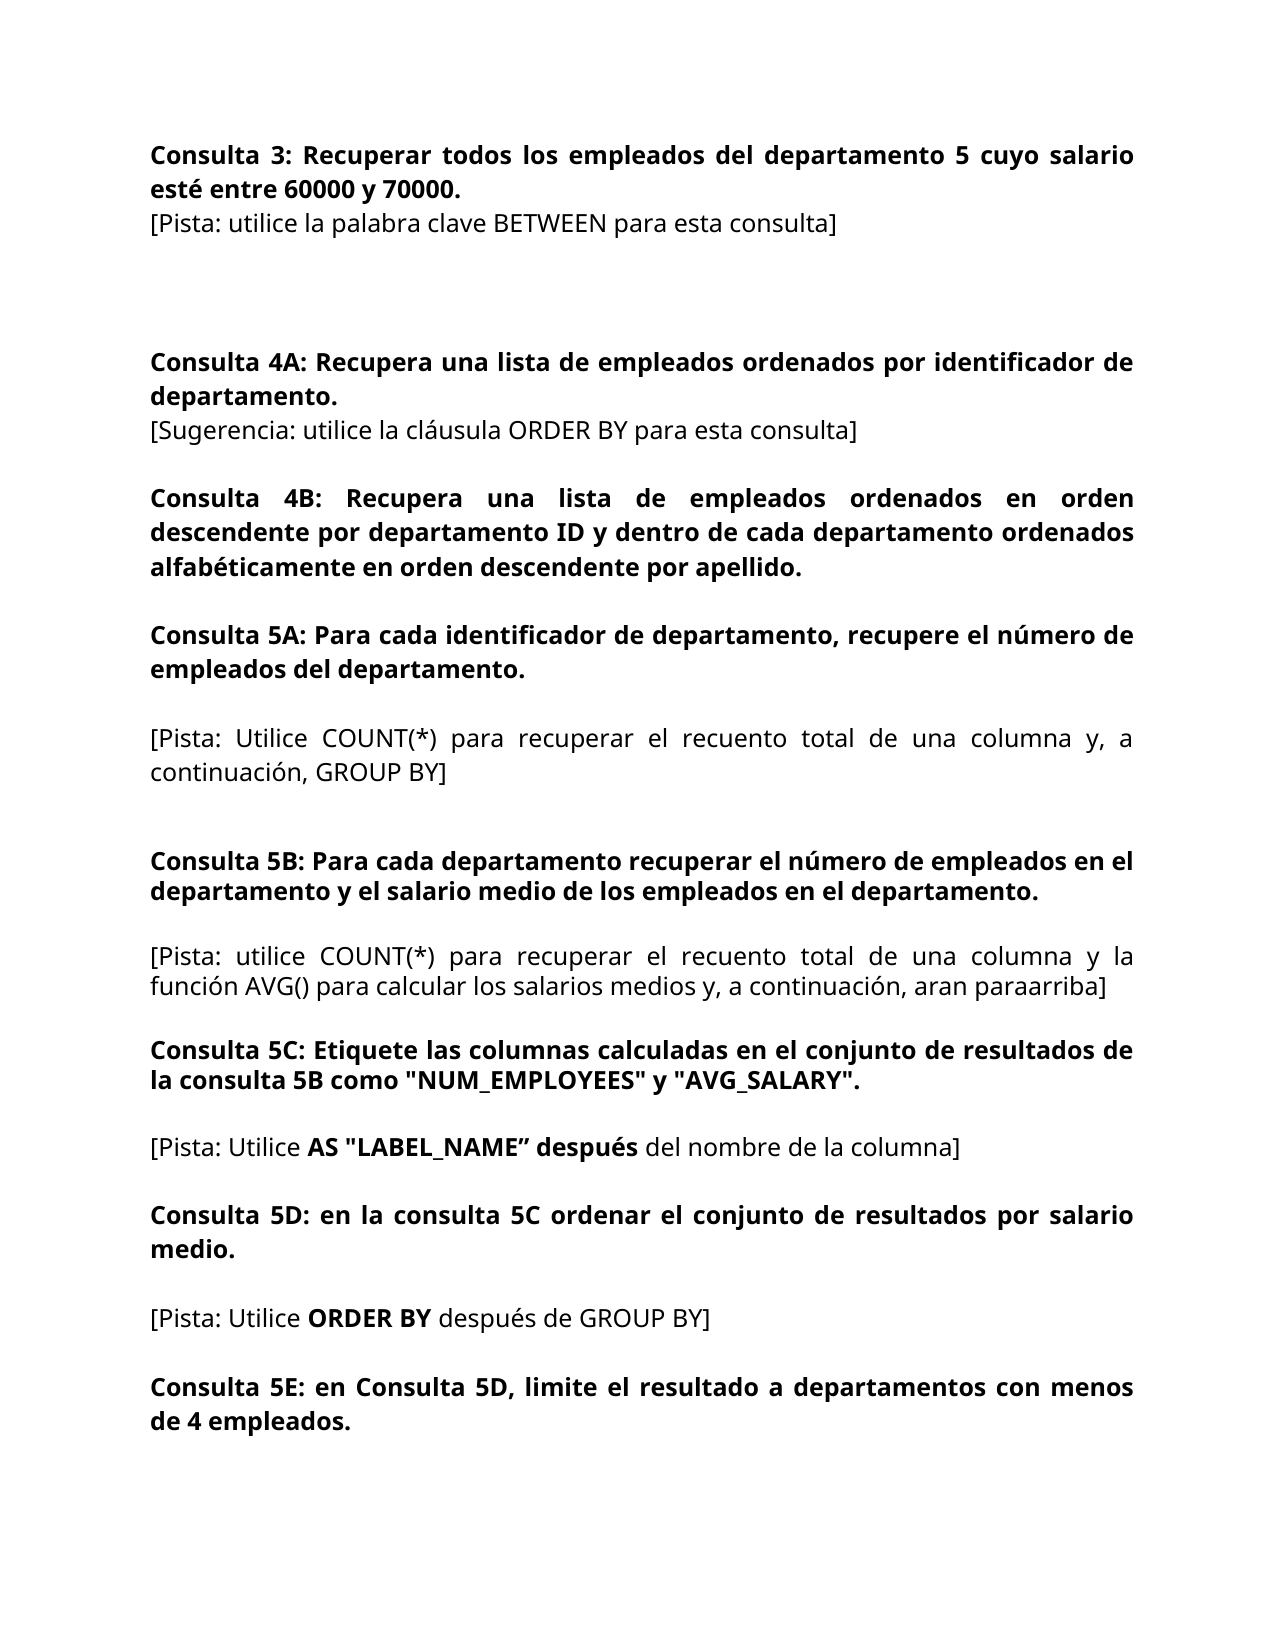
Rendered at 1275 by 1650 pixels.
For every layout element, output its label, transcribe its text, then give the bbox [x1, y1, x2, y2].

subtitle Consulta 5D: en la consulta 5C ordenar el conjunto de resultados por salario medio. [150, 1198, 1135, 1266]
text [Pista: Utilice ORDER BY después de GROUP BY] [150, 1301, 1135, 1335]
text [Pista: utilice la palabra clave BETWEEN para esta consulta] [150, 206, 1135, 240]
text [Pista: Utilice COUNT(*) para recuperar el recuento total de una columna y, a continuación, GROUP BY] [150, 721, 1135, 789]
text [Sugerencia: utilice la cláusula ORDER BY para esta consulta] [150, 412, 1135, 446]
subtitle Consulta 3: Recuperar todos los empleados del departamento 5 cuyo salario esté entre 60000 y 70000. [150, 138, 1135, 206]
subtitle Consulta 5C: Etiquete las columnas calculadas en el conjunto de resultados de la consulta 5B como "NUM_EMPLOYEES" y "AVG_SALARY". [150, 1036, 1135, 1095]
text [Pista: utilice COUNT(*) para recuperar el recuento total de una columna y la función AVG() para calcular los salarios medios y, a continuación, aran paraarriba] [150, 941, 1135, 1001]
text [Pista: Utilice AS "LABEL_NAME” después del nombre de la columna] [150, 1130, 1135, 1164]
subtitle Consulta 4B: Recupera una lista de empleados ordenados en orden descendente por departamento ID y dentro de cada departamento ordenados alfabéticamente en orden descendente por apellido. [150, 481, 1135, 583]
subtitle Consulta 5E: en Consulta 5D, limite el resultado a departamentos con menos de 4 empleados. [150, 1369, 1135, 1437]
subtitle Consulta 5B: Para cada departamento recuperar el número de empleados en el departamento y el salario medio de los empleados en el departamento. [150, 847, 1135, 906]
text Consulta 5A: Para cada identificador de departamento, recupere el número de empleados del departamento. [150, 617, 1135, 686]
subtitle Consulta 4A: Recupera una lista de empleados ordenados por identificador de departamento. [150, 344, 1135, 412]
